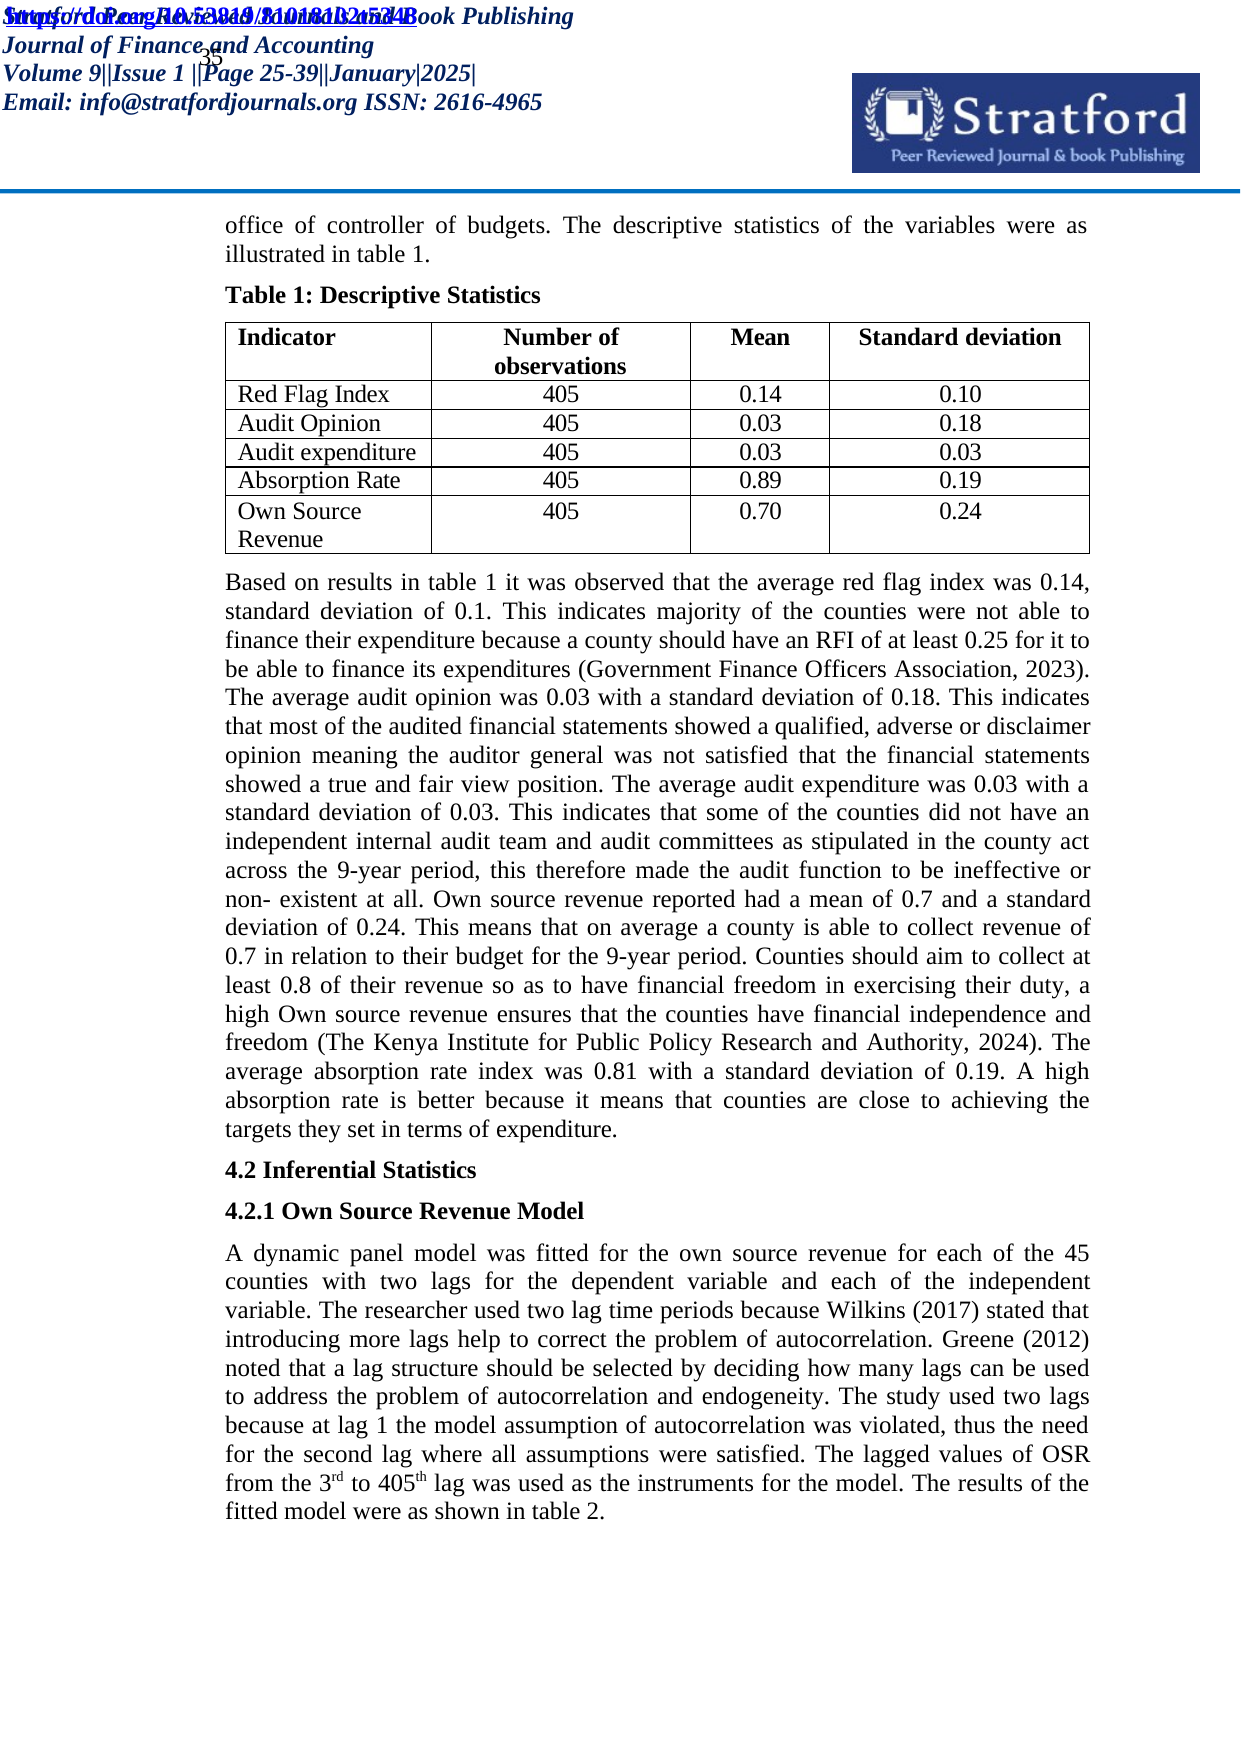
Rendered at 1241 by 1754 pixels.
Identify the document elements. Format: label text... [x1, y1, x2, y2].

table_header Standard deviation [830, 323, 1089, 380]
text Based on results in table 1 it was observed that the average red flag index was 0.14, standard deviation of 0.1. This indicates majority of the counties were not able to finance their expenditure because a county should have an RFI of at least 0.25 for it to be able to finance its expenditures (Government Finance Officers Association, 2023). The average audit opinion was 0.03 with a standard deviation of 0.18. This indicates that most of the audited financial statements showed a qualified, adverse or disclaimer opinion meaning the auditor general was not satisfied that the financial statements showed a true and fair view position. The average audit expenditure was 0.03 with a standard deviation of 0.03. This indicates that some of the counties did not have an independent internal audit team and audit committees as stipulated in the county act across the 9-year period, this therefore made the audit function to be ineffective or non- existent at all. Own source revenue reported had a mean of 0.7 and a standard deviation of 0.24. This means that on average a county is able to collect revenue of 0.7 in relation to their budget for the 9-year period. Counties should aim to collect at least 0.8 of their revenue so as to have financial freedom in exercising their duty, a high Own source revenue ensures that the counties have financial independence and freedom (The Kenya Institute for Public Policy Research and Authority, 2024). The average absorption rate index was 0.81 with a standard deviation of 0.19. A high absorption rate is better because it means that counties are close to achieving the targets they set in terms of expenditure. [225, 567, 1091, 1142]
text A dynamic panel model was fitted for the own source revenue for each of the 45 counties with two lags for the dependent variable and each of the independent variable. The researcher used two lag time periods because Wilkins (2017) stated that introducing more lags help to correct the problem of autocorrelation. Greene (2012) noted that a lag structure should be selected by deciding how many lags can be used to address the problem of autocorrelation and endogeneity. The study used two lags because at lag 1 the model assumption of autocorrelation was violated, thus the need for the second lag where all assumptions were satisfied. The lagged values of OSR from the 3rd to 405th lag was used as the instruments for the model. The results of the fitted model were as shown in table 2. [225, 1238, 1090, 1525]
text office of controller of budgets. The descriptive statistics of the variables were as illustrated in table 1. [225, 210, 1089, 268]
table_cell Audit Opinion [226, 410, 431, 437]
table_cell 405 [432, 439, 690, 466]
table_cell Red Flag Index [226, 381, 431, 409]
table_cell 405 [432, 468, 690, 495]
table_cell 0.70 [691, 496, 829, 553]
table_cell 405 [432, 496, 690, 553]
table_cell 0.10 [830, 381, 1089, 409]
table_cell 0.03 [830, 439, 1089, 466]
subtitle Inferential Statistics [225, 1155, 1093, 1184]
table_cell 0.89 [691, 468, 829, 495]
picture [852, 73, 1200, 173]
subtitle Table 1: Descriptive Statistics [225, 280, 1093, 309]
table_cell 0.18 [830, 410, 1089, 437]
table_cell Absorption Rate [226, 468, 431, 495]
table_cell 0.19 [830, 468, 1089, 495]
table_cell 405 [432, 410, 690, 437]
table_cell Own Source Revenue [226, 496, 431, 553]
table_header Mean [691, 323, 829, 380]
table_header Indicator [226, 323, 431, 380]
list Own Source Revenue Model [225, 1196, 1093, 1225]
table_cell 0.14 [691, 381, 829, 409]
table_header Number of observations [432, 323, 690, 380]
table_cell 405 [432, 381, 690, 409]
table_cell 0.03 [691, 439, 829, 466]
table_cell 0.03 [691, 410, 829, 437]
table_cell 0.24 [830, 496, 1089, 553]
table_cell Audit expenditure [226, 439, 431, 466]
